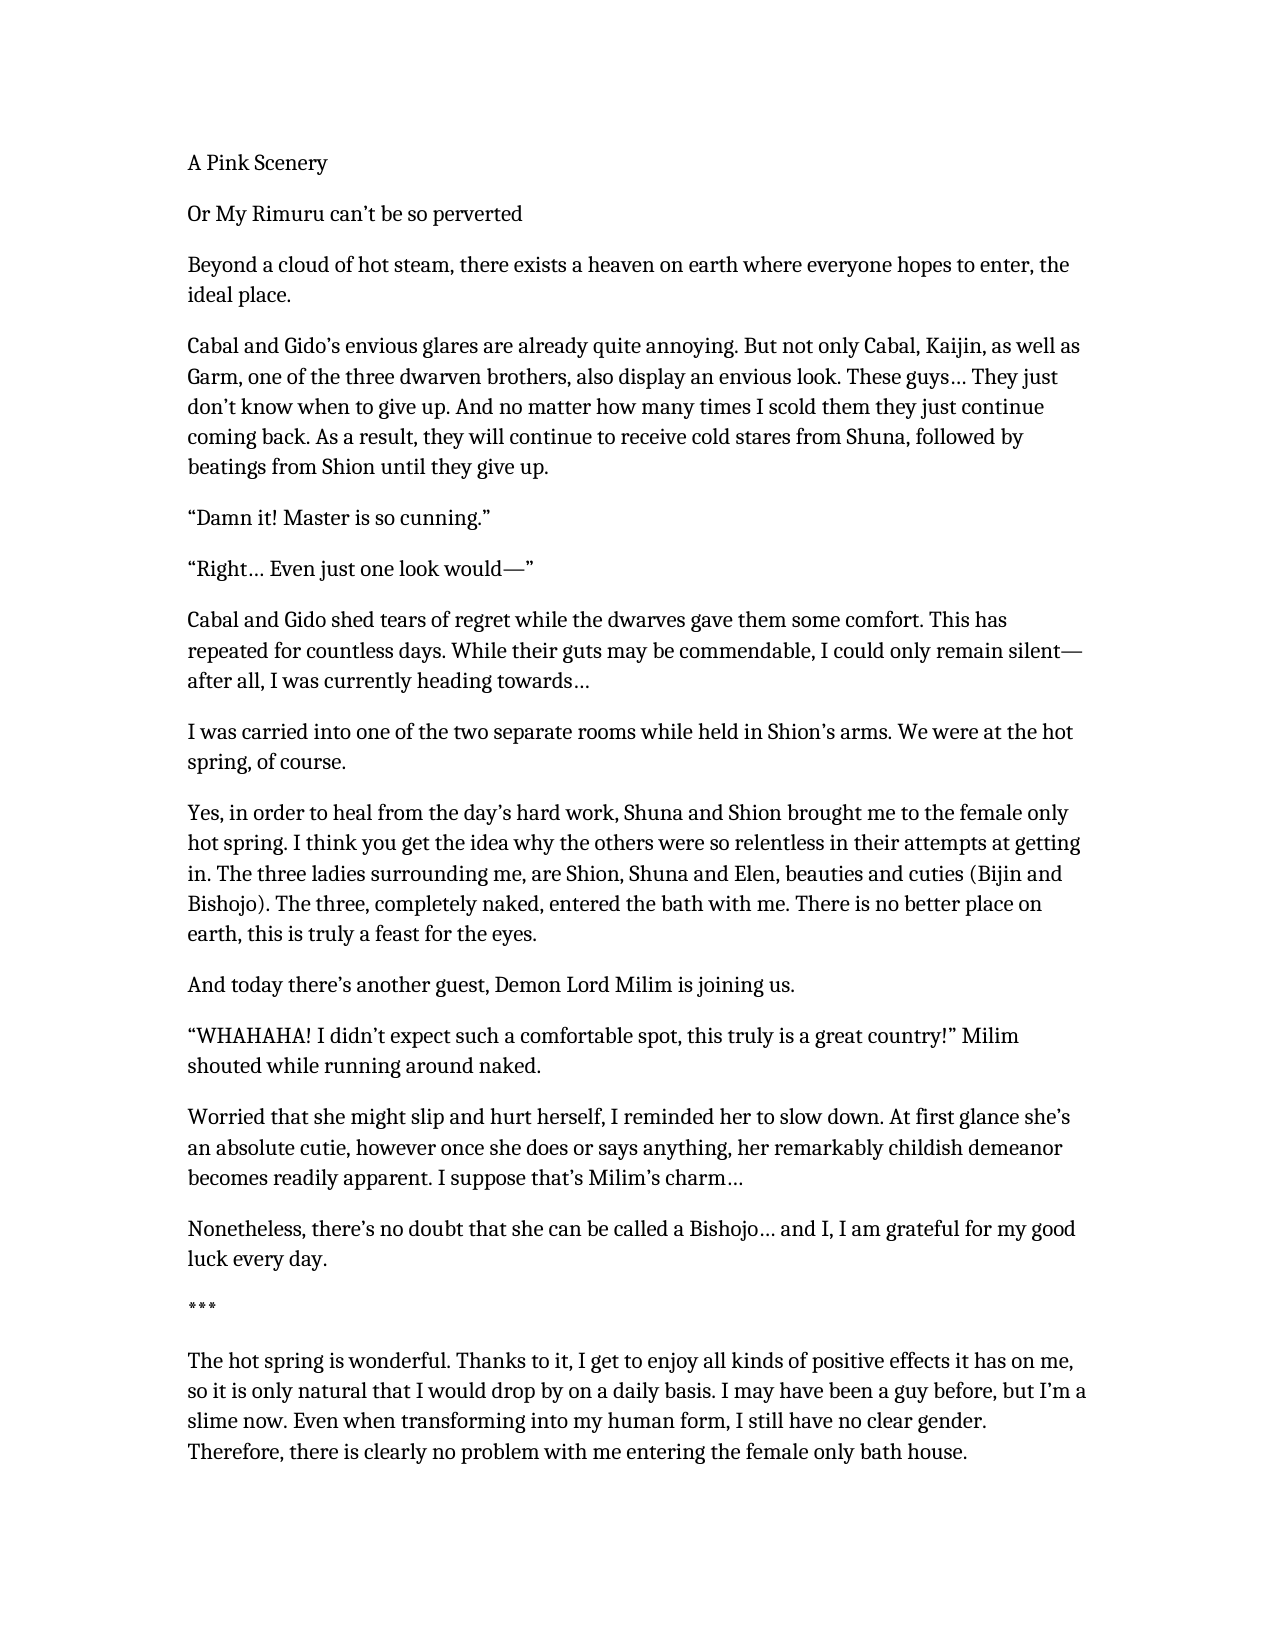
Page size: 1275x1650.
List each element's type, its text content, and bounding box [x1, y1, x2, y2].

text Yes, in order to heal from the day’s hard work, Shuna and Shion brought me to the female only hot spring. I think you get the idea why the others were so relentless in their attempts at getting in. The three ladies surrounding me, are Shion, Shuna and Elen, beauties and cuties (Bijin and Bishojo). The three, completely naked, entered the bath with me. There is no better place on earth, this is truly a feast for the eyes. [187, 800, 1087, 947]
text Cabal and Gido’s envious glares are already quite annoying. But not only Cabal, Kaijin, as well as Garm, one of the three dwarven brothers, also display an envious look. These guys… They just don’t know when to give up. And no matter how many times I scold them they just continue coming back. As a result, they will continue to receive cold stares from Shuna, followed by beatings from Shion until they give up. [187, 333, 1087, 481]
text *** [187, 1297, 1087, 1323]
text “WHAHAHA! I didn’t expect such a comfortable spot, this truly is a great country!” Milim shouted while running around naked. [187, 1023, 1087, 1079]
text Worried that she might slip and hurt herself, I reminded her to slow down. At first glance she’s an absolute cutie, however once she does or says anything, her remarkably childish demeanor becomes readily apparent. I suppose that’s Milim’s charm… [187, 1104, 1087, 1191]
text Nonetheless, there’s no doubt that she can be called a Bishojo… and I, I am grateful for my good luck every day. [187, 1216, 1087, 1272]
text “Damn it! Master is so cunning.” [187, 505, 1087, 532]
text The hot spring is wonderful. Thanks to it, I get to enjoy all kinds of positive effects it has on me, so it is only natural that I would drop by on a daily basis. I may have been a guy before, but I’m a slime now. Even when transforming into my human form, I still have no clear gender. Therefore, there is clearly no problem with me entering the female only bath house. [187, 1348, 1087, 1465]
text “Right… Even just one look would—” [187, 556, 1087, 583]
text I was carried into one of the two separate rooms while held in Shion’s arms. We were at the hot spring, of course. [187, 719, 1087, 775]
text Beyond a cloud of hot steam, there exists a heaven on earth where everyone hopes to enter, the ideal place. [187, 252, 1087, 309]
text A Pink Scenery [187, 150, 1087, 176]
text And today there’s another guest, Demon Lord Milim is joining us. [187, 972, 1087, 998]
text Cabal and Gido shed tears of regret while the dwarves gave them some comfort. This has repeated for countless days. While their guts may be commendable, I could only remain silent—after all, I was currently heading towards… [187, 607, 1087, 694]
text Or My Rimuru can’t be so perverted [187, 201, 1087, 227]
